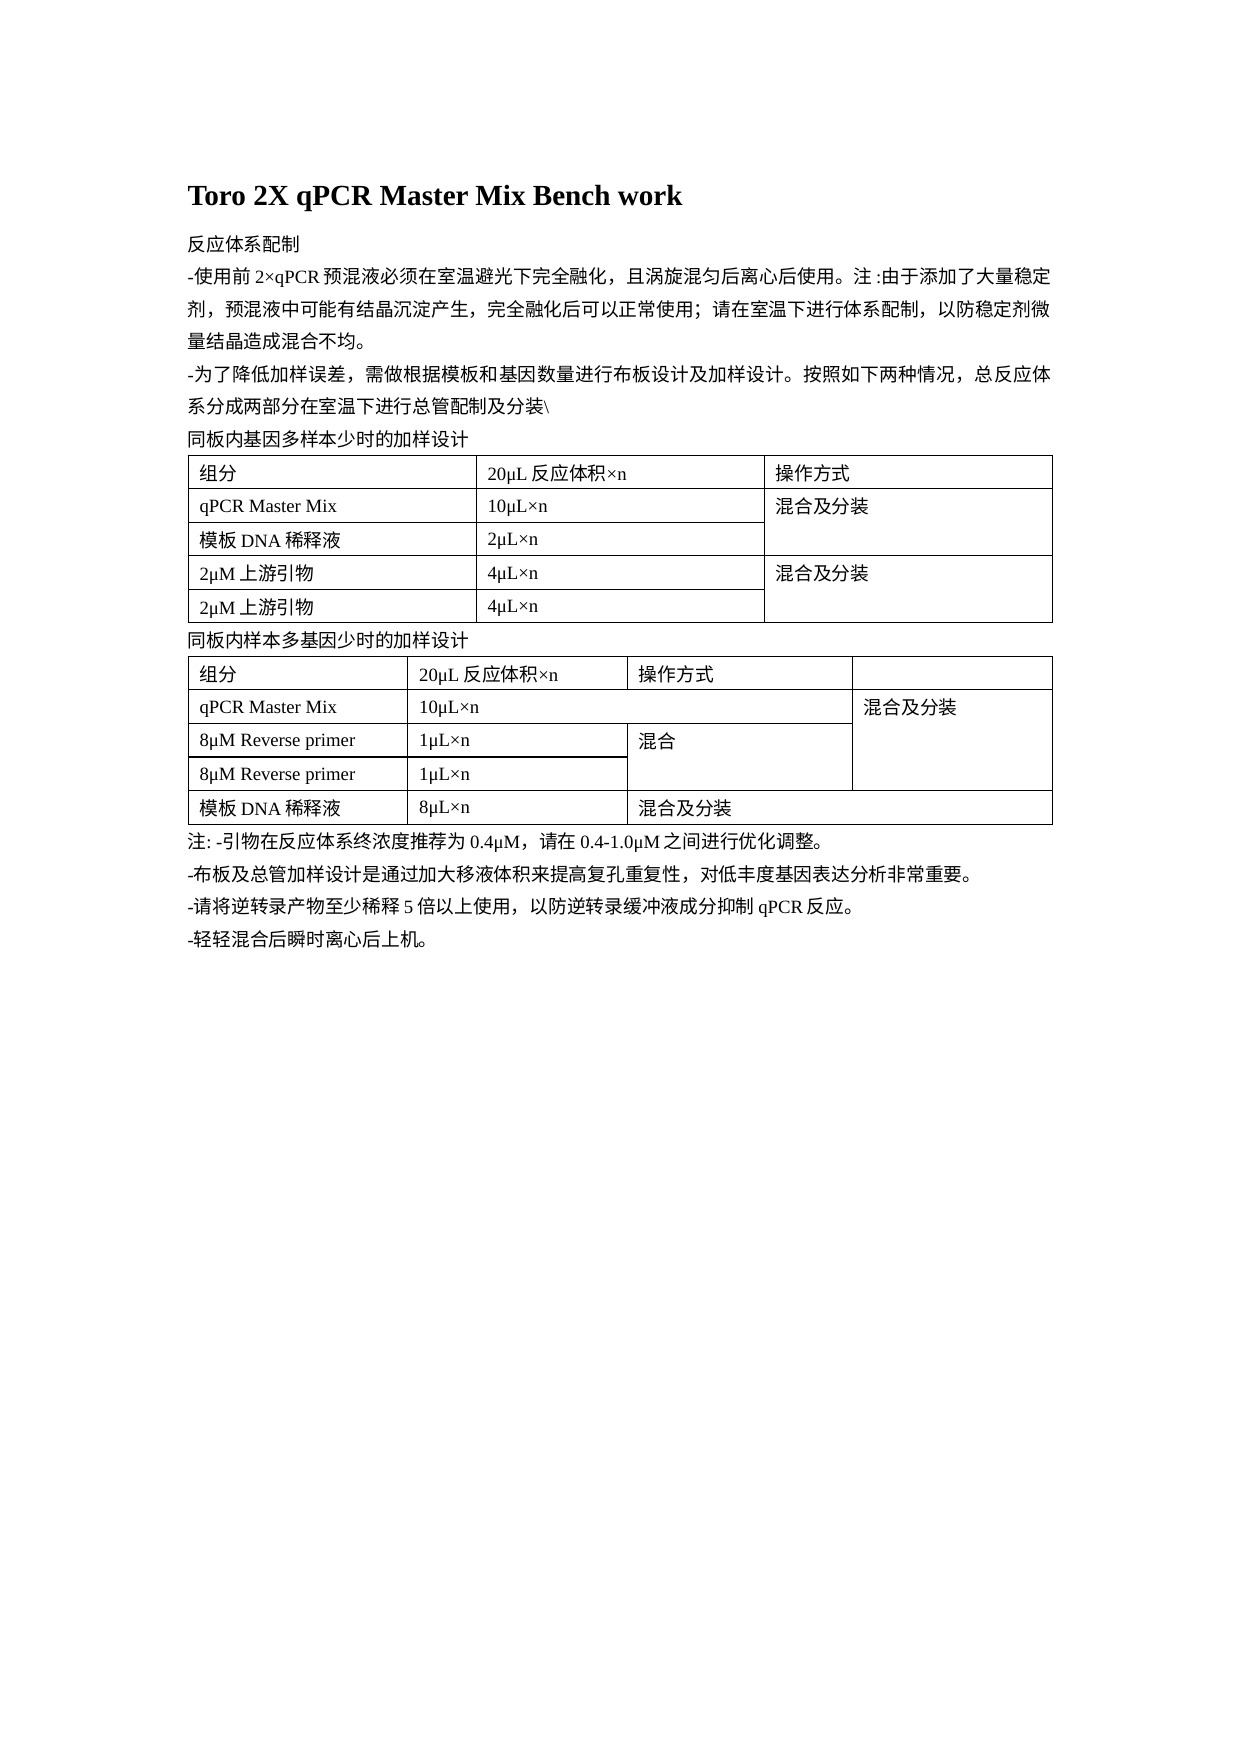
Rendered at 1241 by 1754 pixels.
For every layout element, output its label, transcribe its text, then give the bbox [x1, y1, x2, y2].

text -为了降低加样误差，需做根据模板和基因数量进行布板设计及加样设计。按照如下两种情况，总反应体系分成两部分在室温下进行总管配制及分装\ [187, 357, 1053, 422]
table_cell 2μL×n [477, 523, 764, 555]
table_cell qPCR Master Mix [189, 690, 407, 723]
table_header 组分 [189, 456, 476, 488]
table_cell 1μL×n [408, 758, 627, 790]
table_cell 模板DNA稀释液 [189, 523, 476, 555]
table_cell 1μL×n [408, 724, 627, 756]
text 同板内基因多样本少时的加样设计 [187, 422, 1053, 454]
table_cell 4μL×n [477, 556, 764, 589]
table_header [853, 657, 1052, 689]
table_cell 10μL×n [408, 690, 852, 723]
table_cell 10μL×n [477, 489, 764, 522]
text Toro 2X qPCR Master Mix Bench work [187, 162, 1053, 227]
table_header 20μL反应体积×n [408, 657, 627, 689]
table_cell 8μM Reverse primer [189, 724, 407, 756]
table_header 操作方式 [628, 657, 852, 689]
table_cell 模板DNA稀释液 [189, 791, 407, 823]
table_header 组分 [189, 657, 407, 689]
text -使用前2×qPCR预混液必须在室温避光下完全融化，且涡旋混匀后离心后使用。注:由于添加了大量稳定剂，预混液中可能有结晶沉淀产生，完全融化后可以正常使用；请在室温下进行体系配制，以防稳定剂微量结晶造成混合不均。 [187, 259, 1053, 357]
text 同板内样本多基因少时的加样设计 [187, 623, 1053, 656]
table_cell 混合及分装 [765, 556, 1052, 622]
table_cell qPCR Master Mix [189, 489, 476, 522]
table_cell 2μM上游引物 [189, 590, 476, 622]
table_cell 2μM上游引物 [189, 556, 476, 589]
table_cell 4μL×n [477, 590, 764, 622]
table_cell 混合及分装 [765, 489, 1052, 555]
table_cell 8μM Reverse primer [189, 758, 407, 790]
text -布板及总管加样设计是通过加大移液体积来提高复孔重复性，对低丰度基因表达分析非常重要。 [187, 857, 1053, 889]
text -轻轻混合后瞬时离心后上机。 [187, 922, 1053, 954]
table_header 20μL反应体积×n [477, 456, 764, 488]
table_cell 8μL×n [408, 791, 627, 823]
table_cell 混合及分装 [628, 791, 1052, 823]
table_header 操作方式 [765, 456, 1052, 488]
text 注: -引物在反应体系终浓度推荐为0.4μM，请在0.4-1.0μM之间进行优化调整。 [187, 825, 1053, 857]
table_cell 混合及分装 [853, 690, 1052, 790]
text -请将逆转录产物至少稀释5倍以上使用，以防逆转录缓冲液成分抑制qPCR反应。 [187, 889, 1053, 922]
table_cell 混合 [628, 724, 852, 790]
text 反应体系配制 [187, 227, 1053, 259]
